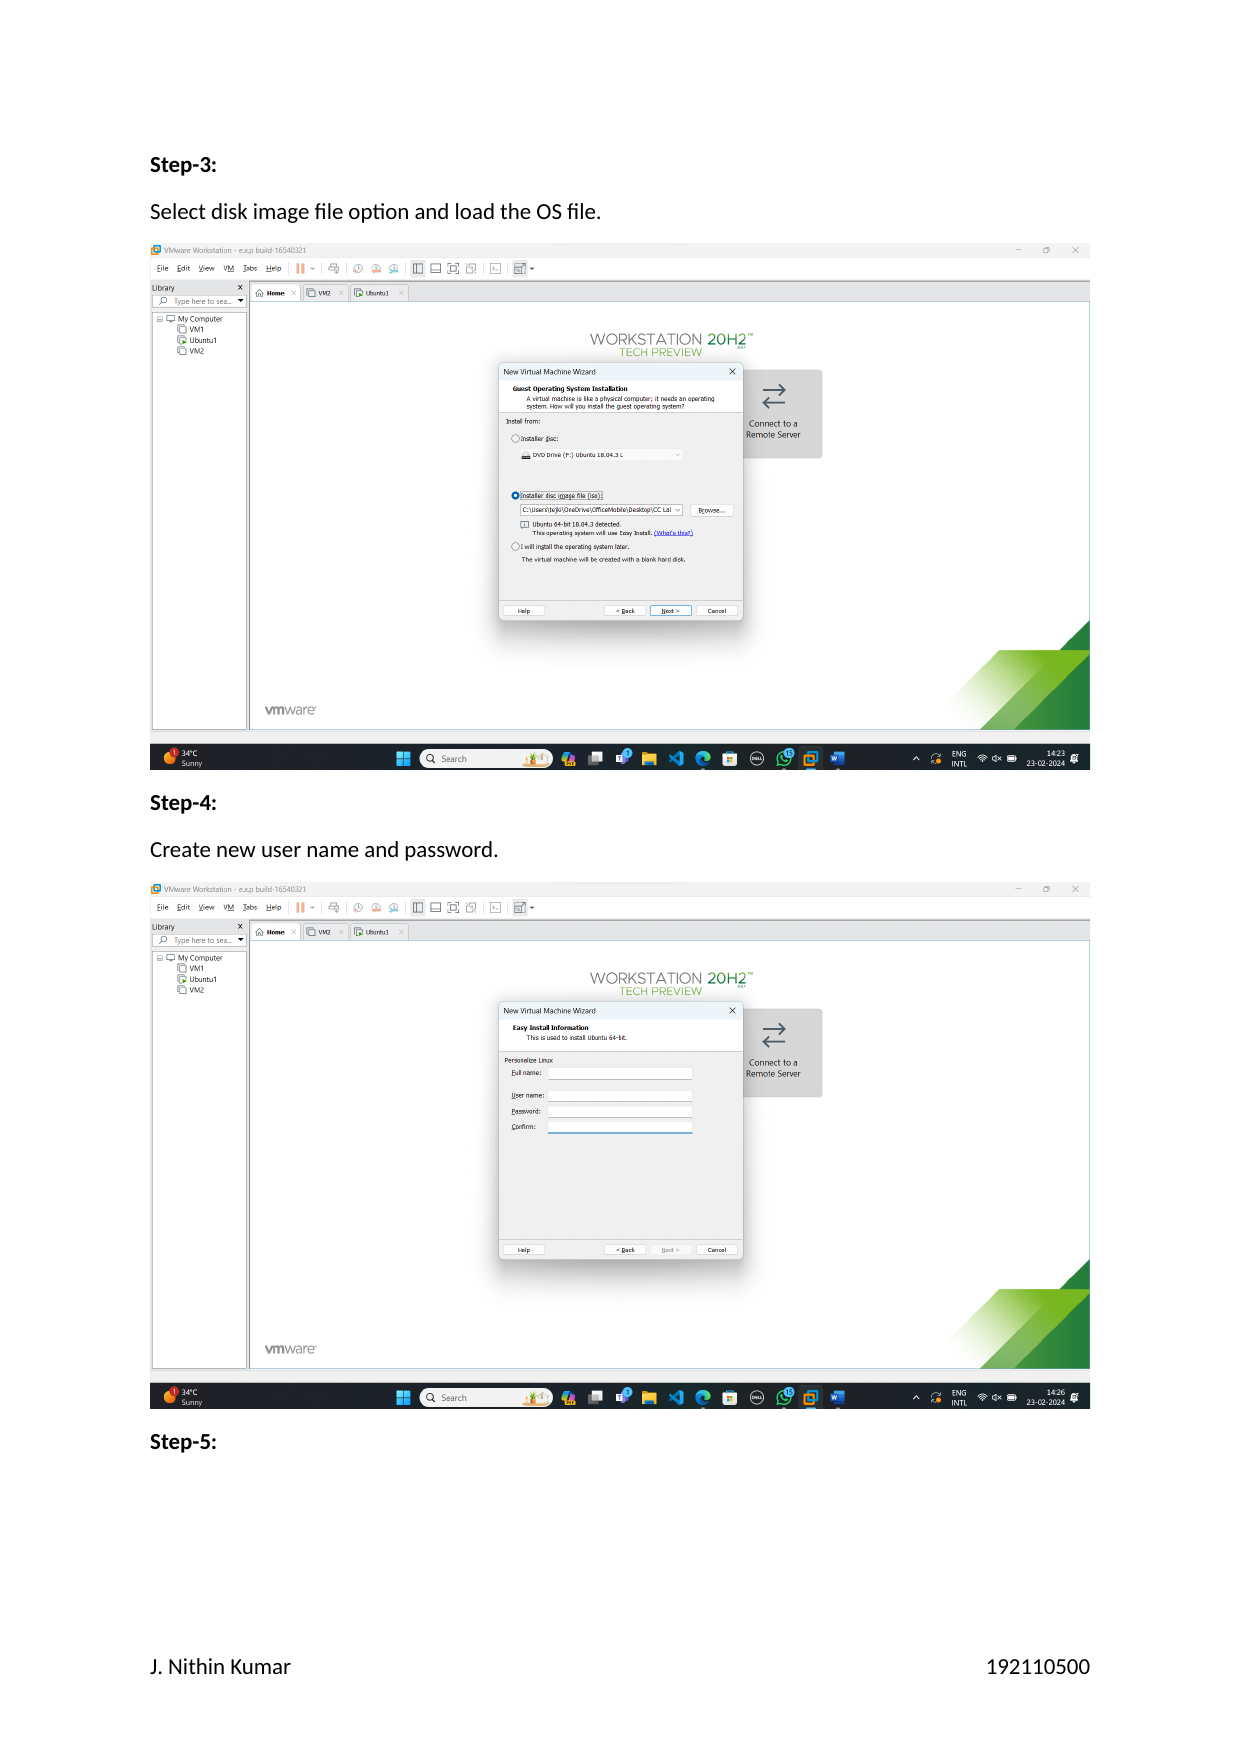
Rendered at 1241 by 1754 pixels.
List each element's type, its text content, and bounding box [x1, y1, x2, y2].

text Step-5: [150, 1427, 1090, 1455]
text Select disk image file option and load the OS file. [150, 197, 1090, 225]
text Create new user name and password. [150, 835, 1090, 863]
picture [150, 243, 1091, 770]
text Step-3: [150, 150, 1090, 178]
picture [150, 882, 1091, 1409]
text Step-4: [150, 788, 1090, 817]
